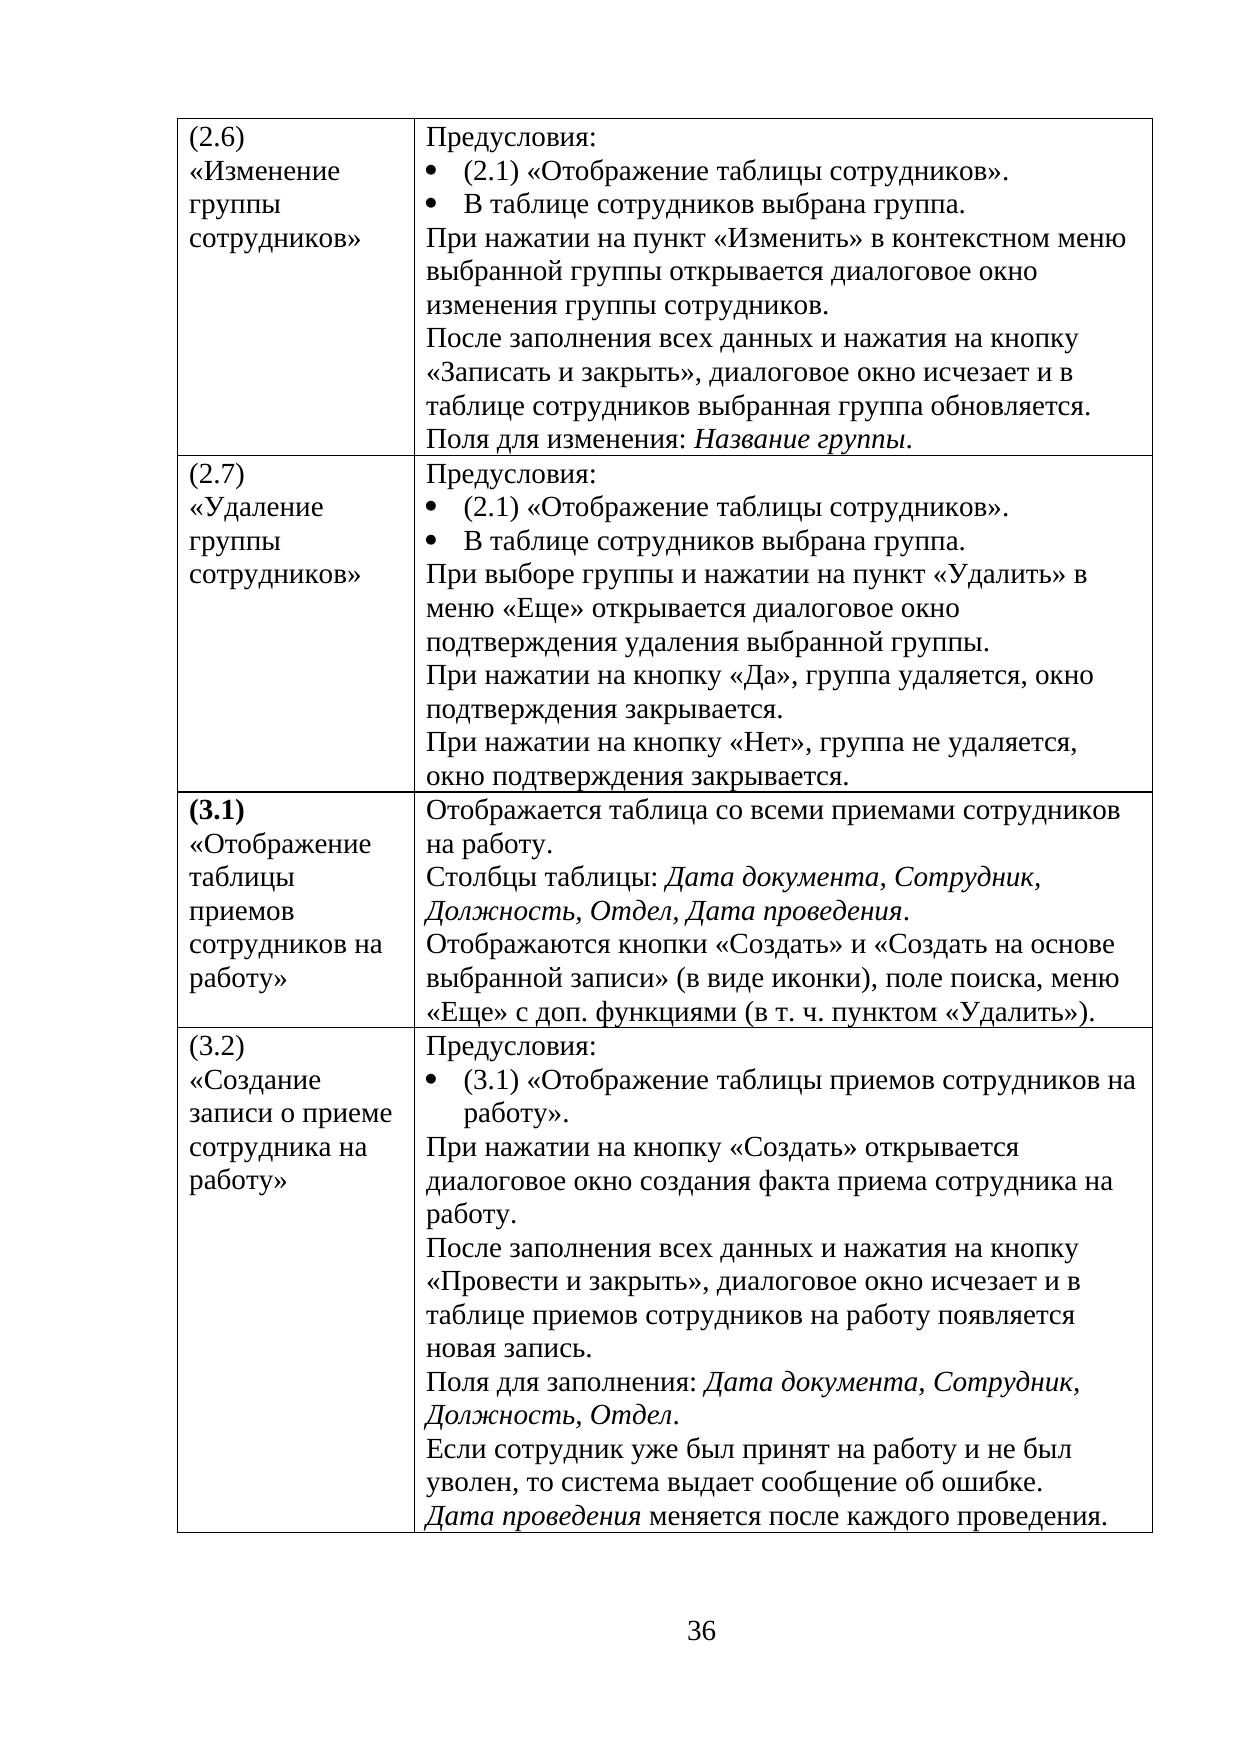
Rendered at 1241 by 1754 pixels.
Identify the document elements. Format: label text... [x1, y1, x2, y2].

table_cell (2.7) «Удаление группы сотрудников» [178, 456, 414, 791]
table_cell (2.6) «Изменение группы сотрудников» [178, 119, 414, 455]
table_cell (3.1) «Отображение таблицы приемов сотрудников на работу» [178, 793, 414, 1027]
table_cell Предусловия: (2.1) «Отображение таблицы сотрудников». В таблице сотрудников выбрана группа. При выборе группы и нажатии на пункт «Удалить» в меню «Еще» открывается диалоговое окно подтверждения удаления выбранной группы. При нажатии на кнопку «Да», группа удаляется, окно подтверждения закрывается. При нажатии на кнопку «Нет», группа не удаляется, окно подтверждения закрывается. [415, 456, 1152, 791]
table_cell (3.2) «Создание записи о приеме сотрудника на работу» [178, 1028, 414, 1532]
table_cell Отображается таблица со всеми приемами сотрудников на работу. Столбцы таблицы: Дата документа, Сотрудник, Должность, Отдел, Дата проведения. Отображаются кнопки «Создать» и «Создать на основе выбранной записи» (в виде иконки), поле поиска, меню «Еще» с доп. функциями (в т. ч. пунктом «Удалить»). [415, 793, 1152, 1027]
table_cell Предусловия: (3.1) «Отображение таблицы приемов сотрудников на работу». При нажатии на кнопку «Создать» открывается диалоговое окно создания факта приема сотрудника на работу. После заполнения всех данных и нажатия на кнопку «Провести и закрыть», диалоговое окно исчезает и в таблице приемов сотрудников на работу появляется новая запись. Поля для заполнения: Дата документа, Сотрудник, Должность, Отдел. Если сотрудник уже был принят на работу и не был уволен, то система выдает сообщение об ошибке. Дата проведения меняется после каждого проведения. [415, 1028, 1152, 1532]
table_cell Предусловия: (2.1) «Отображение таблицы сотрудников». В таблице сотрудников выбрана группа. При нажатии на пункт «Изменить» в контекстном меню выбранной группы открывается диалоговое окно изменения группы сотрудников. После заполнения всех данных и нажатия на кнопку «Записать и закрыть», диалоговое окно исчезает и в таблице сотрудников выбранная группа обновляется. Поля для изменения: Название группы. [415, 119, 1152, 455]
